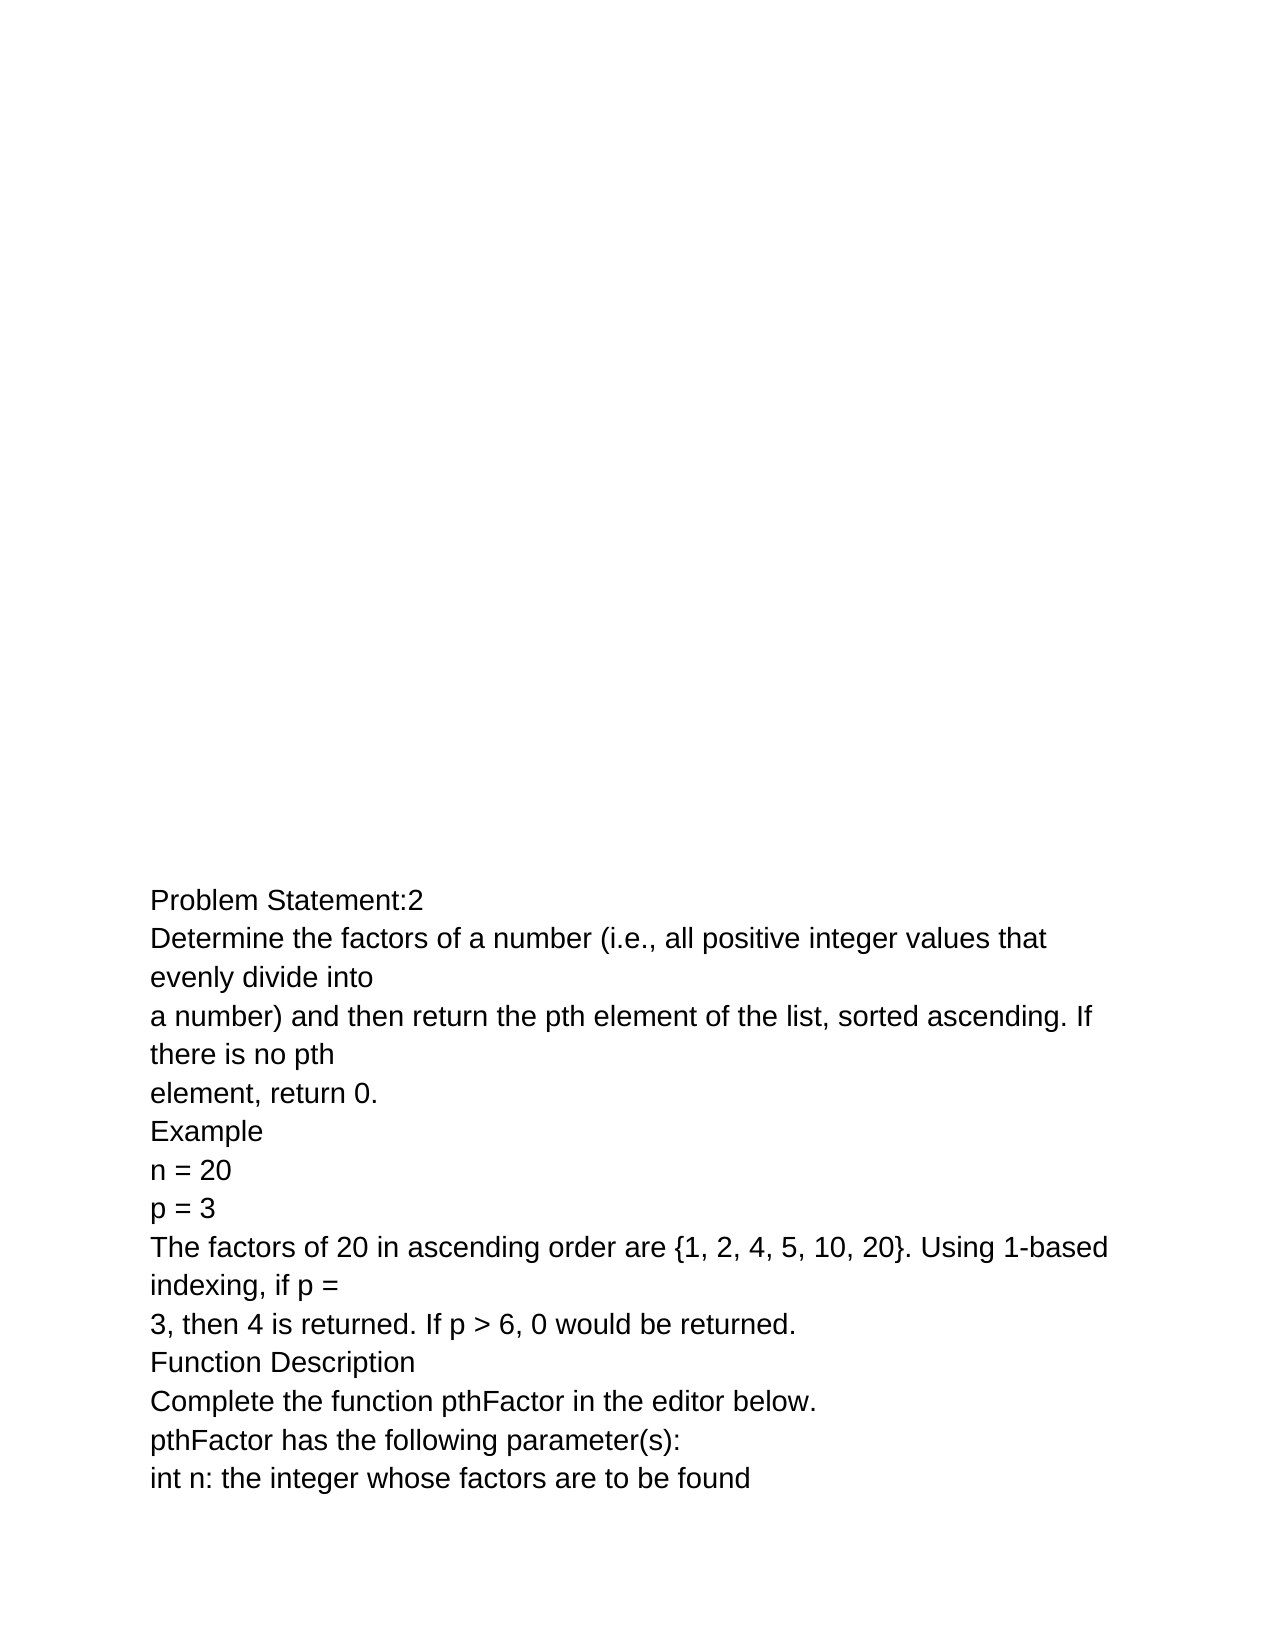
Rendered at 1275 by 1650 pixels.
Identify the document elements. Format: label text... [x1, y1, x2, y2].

text p = 3 [150, 1191, 1162, 1225]
text int n: the integer whose factors are to be found [150, 1461, 1162, 1494]
text Example n = 20 [150, 1114, 264, 1186]
text element, return 0. [150, 1076, 1162, 1109]
text The factors of 20 in ascending order are {1, 2, 4, 5, 10, 20}. Using 1-based indexing, if p = [150, 1230, 1162, 1302]
text a number) and then return the pth element of the list, sorted ascending. If there is no pth [150, 998, 1141, 1071]
text Problem Statement:2 [150, 883, 1162, 916]
text Complete the function pthFactor in the editor below. pthFactor has the following parameter(s): [150, 1384, 903, 1456]
text Determine the factors of a number (i.e., all positive integer values that evenly divide into [150, 921, 1114, 993]
text 3, then 4 is returned. If p > 6, 0 would be returned. Function Description [150, 1307, 903, 1379]
